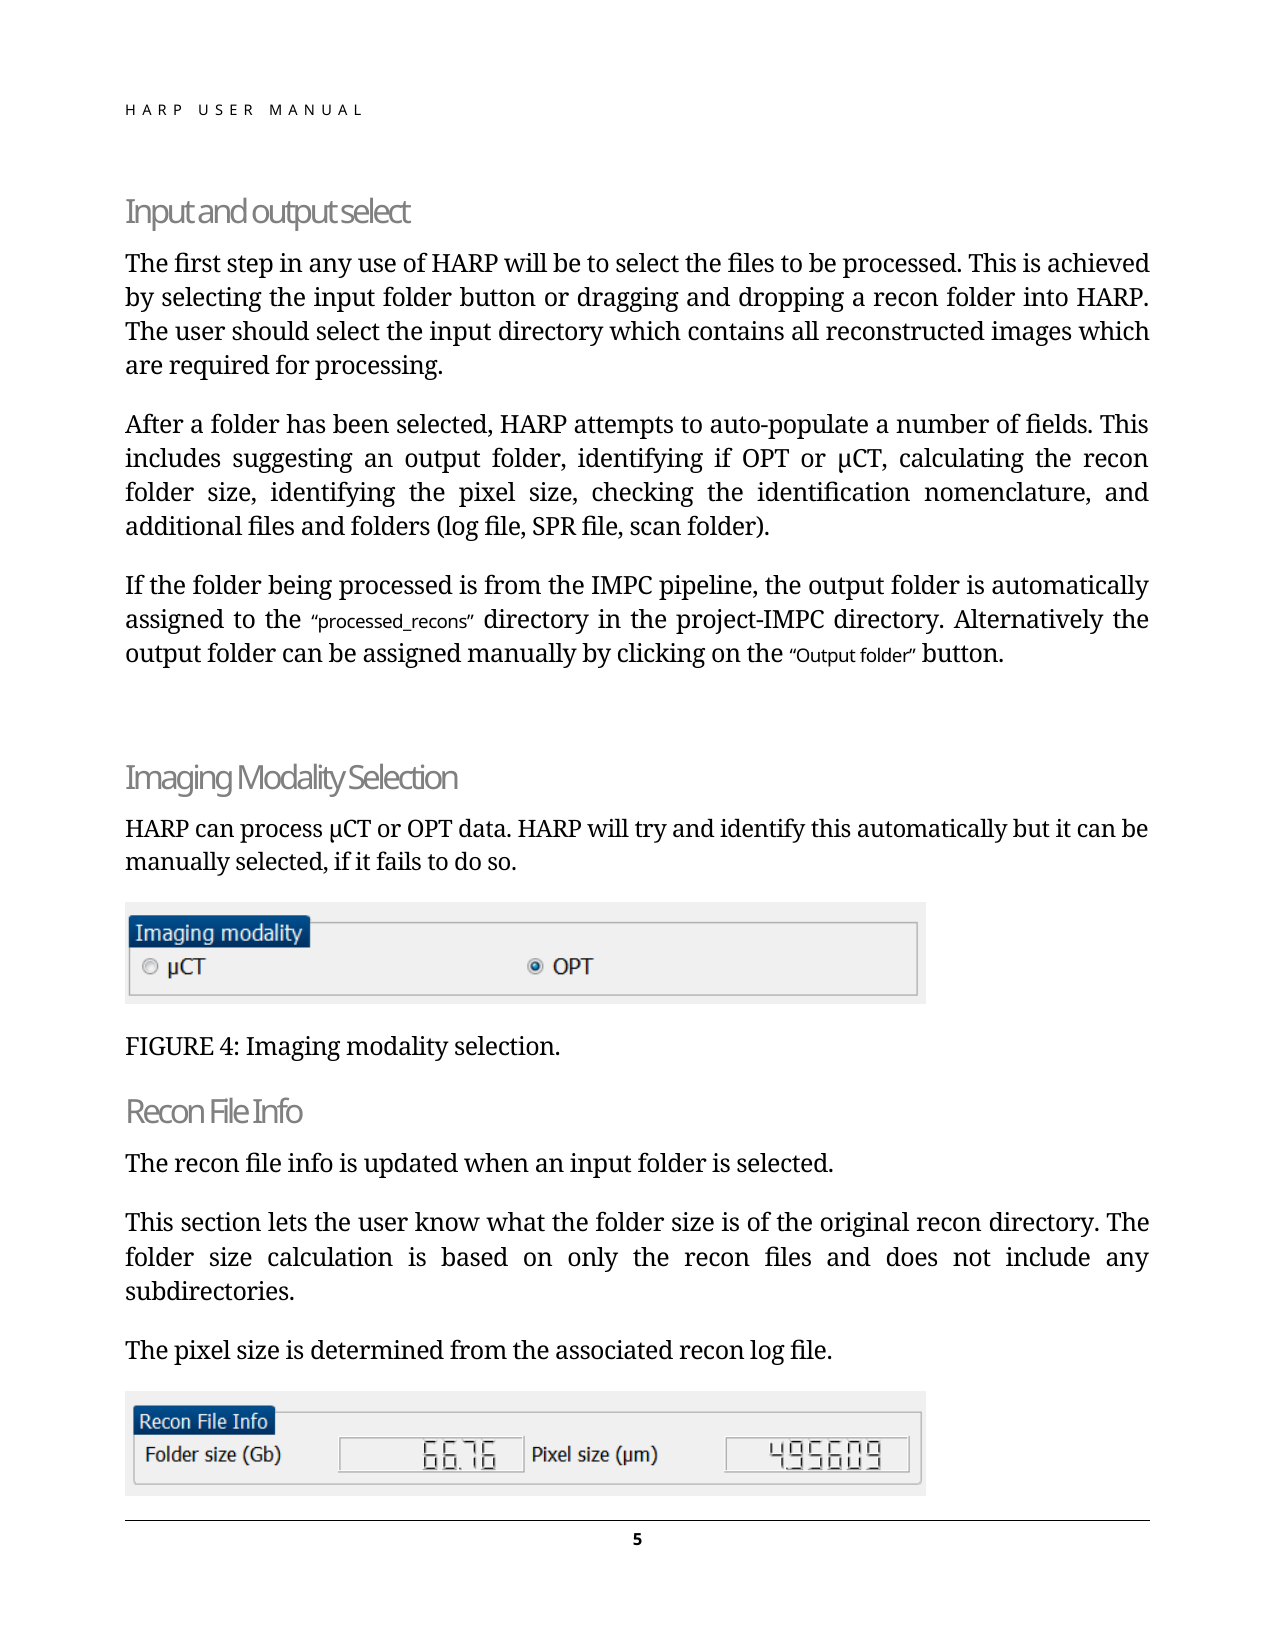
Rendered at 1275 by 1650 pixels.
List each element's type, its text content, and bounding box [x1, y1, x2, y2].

subtitle Imaging Modality Selection [125, 754, 925, 799]
subtitle Input and output select [125, 187, 925, 233]
text FIGURE 4: Imaging modality selection. [125, 1029, 1150, 1063]
text HARP can process µCT or OPT data. HARP will try and identify this automatically but it can be manually selected, if it fails to do so. [125, 812, 1150, 877]
text The pixel size is determined from the associated recon log file. [125, 1332, 1150, 1366]
picture [125, 902, 926, 1004]
text If the folder being processed is from the IMPC pipeline, the output folder is automatically assigned to the “processed_recons” directory in the project-IMPC directory. Alternatively the output folder can be assigned manually by clicking on the “Output folder” button. [125, 568, 1150, 670]
text The recon file info is updated when an input folder is selected. [125, 1146, 1150, 1180]
text This section lets the user know what the folder size is of the original recon directory. The folder size calculation is based on only the recon files and does not include any subdirectories. [125, 1205, 1150, 1307]
subtitle Recon File Info [125, 1088, 925, 1133]
